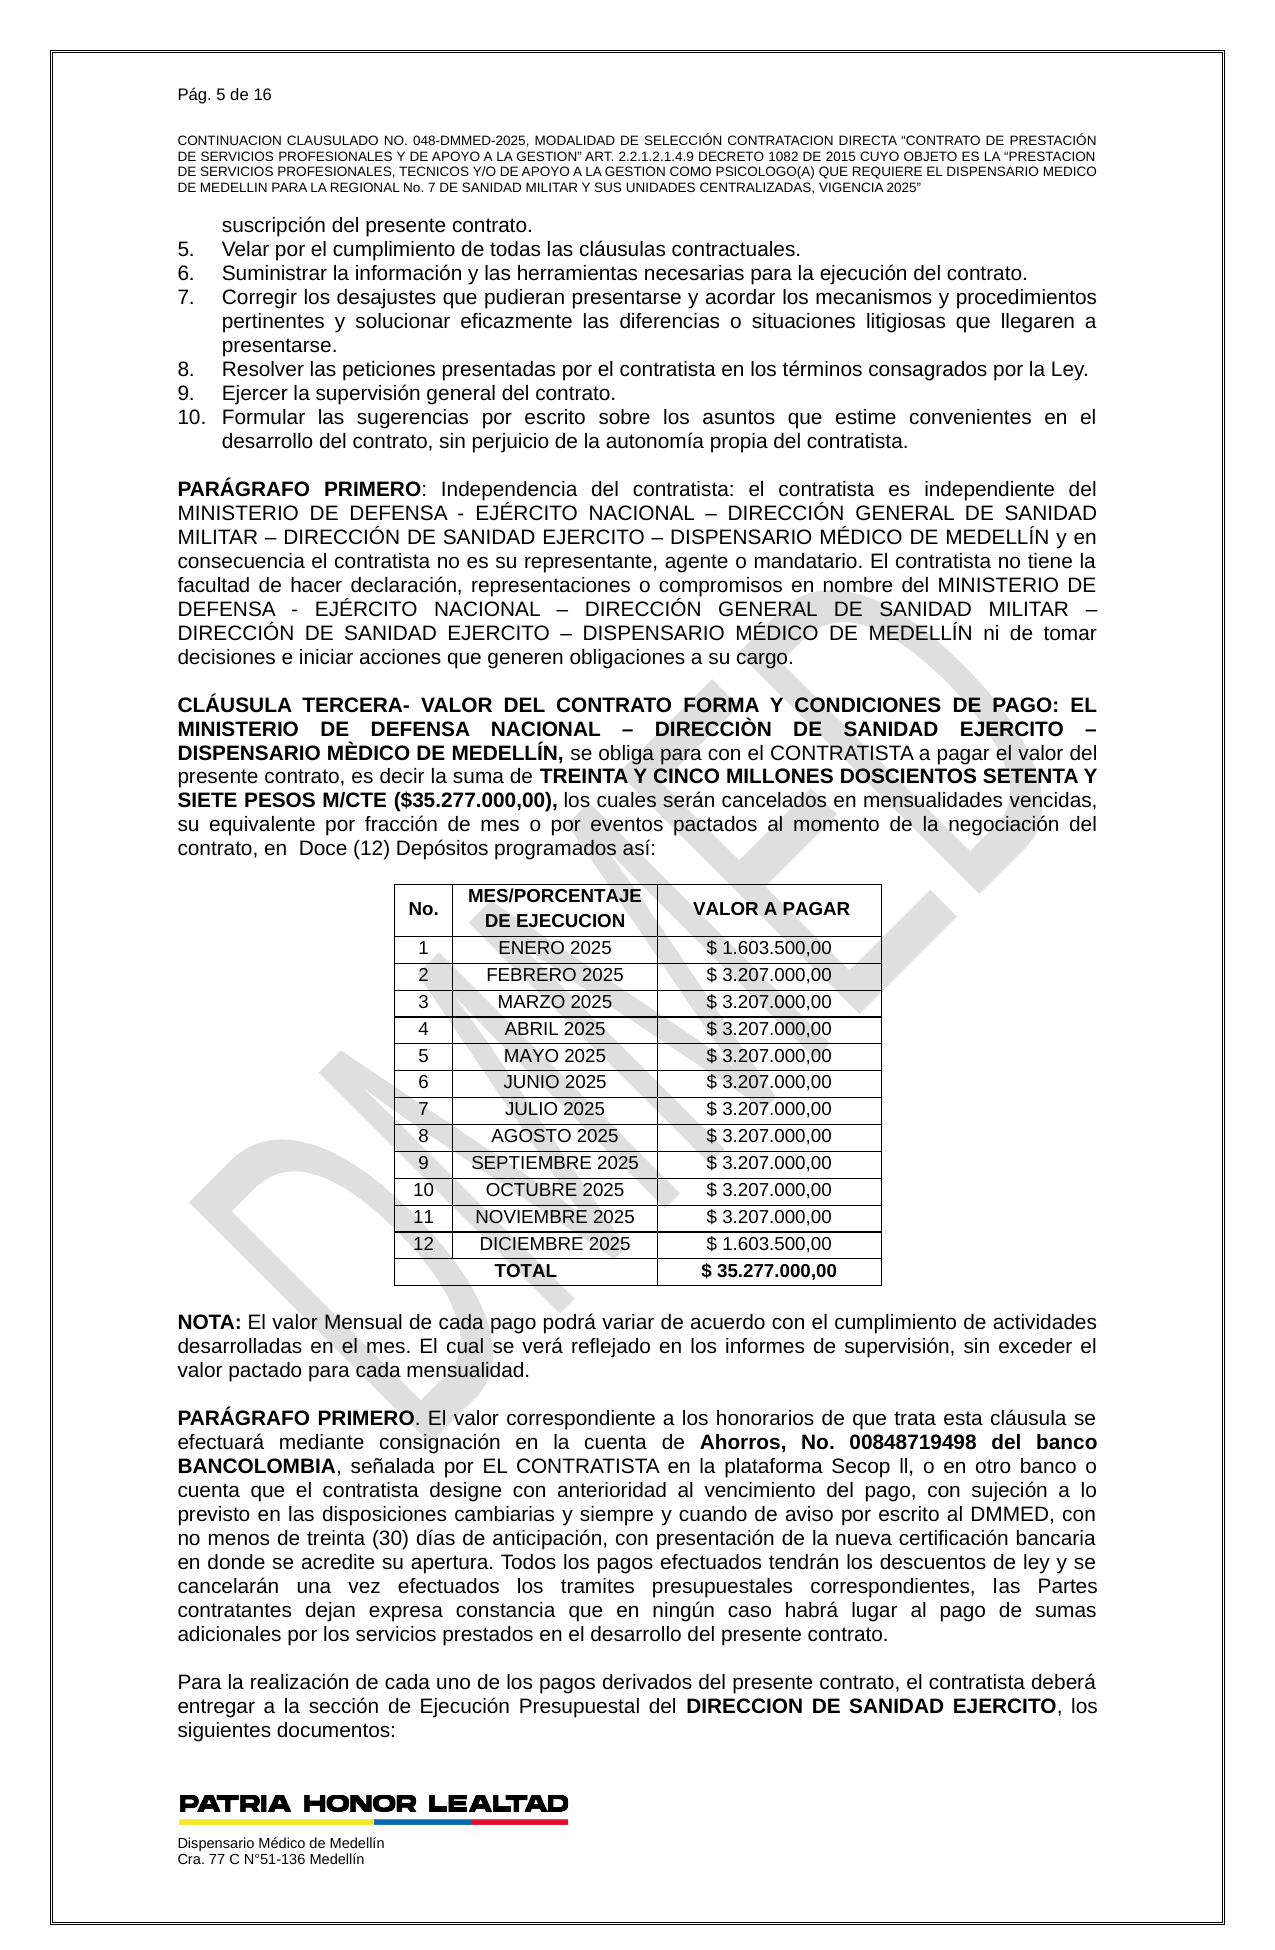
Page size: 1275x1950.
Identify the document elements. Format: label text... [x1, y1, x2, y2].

table_cell 5 [395, 1044, 452, 1070]
list Ejercer la supervisión general del contrato. [177, 381, 1098, 405]
table_header VALOR A PAGAR [658, 885, 881, 936]
list Corregir los desajustes que pudieran presentarse y acordar los mecanismos y procedimientos pertinentes y solucionar eficazmente las diferencias o situaciones litigiosas que llegaren a presentarse. [177, 285, 1098, 357]
text NOTA: El valor Mensual de cada pago podrá variar de acuerdo con el cumplimiento de actividades desarrolladas en el mes. El cual se verá reflejado en los informes de supervisión, sin exceder el valor pactado para cada mensualidad. [177, 1310, 1098, 1382]
table_cell $ 1.603.500,00 [658, 1233, 881, 1258]
table_cell TOTAL [395, 1259, 657, 1285]
table_header No. [395, 885, 452, 936]
table_cell 1 [395, 937, 452, 963]
table_cell MARZO 2025 [453, 991, 657, 1016]
table_cell OCTUBRE 2025 [453, 1179, 657, 1204]
table_cell DICIEMBRE 2025 [453, 1233, 657, 1258]
table_cell $ 3.207.000,00 [658, 1018, 881, 1043]
table_cell 8 [395, 1125, 452, 1151]
table_cell JUNIO 2025 [453, 1071, 657, 1097]
table_cell 12 [395, 1233, 452, 1258]
list Formular las sugerencias por escrito sobre los asuntos que estime convenientes en el desarrollo del contrato, sin perjuicio de la autonomía propia del contratista. [177, 405, 1098, 453]
table_cell MAYO 2025 [453, 1044, 657, 1070]
table_cell 2 [395, 964, 452, 989]
table_header MES/PORCENTAJE DE EJECUCION [453, 885, 657, 936]
list Suministrar la información y las herramientas necesarias para la ejecución del contrato. [177, 261, 1098, 285]
table_cell $ 3.207.000,00 [658, 1179, 881, 1204]
table_cell $ 3.207.000,00 [658, 1206, 881, 1231]
text PARÁGRAFO PRIMERO: Independencia del contratista: el contratista es independiente del MINISTERIO DE DEFENSA - EJÉRCITO NACIONAL – DIRECCIÓN GENERAL DE SANIDAD MILITAR – DIRECCIÓN DE SANIDAD EJERCITO – DISPENSARIO MÉDICO DE MEDELLÍN y en consecuencia el contratista no es su representante, agente o mandatario. El contratista no tiene la facultad de hacer declaración, representaciones o compromisos en nombre del MINISTERIO DE DEFENSA - EJÉRCITO NACIONAL – DIRECCIÓN GENERAL DE SANIDAD MILITAR – DIRECCIÓN DE SANIDAD EJERCITO – DISPENSARIO MÉDICO DE MEDELLÍN ni de tomar decisiones e iniciar acciones que generen obligaciones a su cargo. [177, 477, 1098, 668]
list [177, 213, 1098, 237]
table_cell $ 3.207.000,00 [658, 1152, 881, 1178]
table_cell ENERO 2025 [453, 937, 657, 963]
table_cell $ 3.207.000,00 [658, 1098, 881, 1124]
table_cell ABRIL 2025 [453, 1018, 657, 1043]
table_cell 4 [395, 1018, 452, 1043]
table_cell 9 [395, 1152, 452, 1178]
table_cell FEBRERO 2025 [453, 964, 657, 989]
text PARÁGRAFO PRIMERO. El valor correspondiente a los honorarios de que trata esta cláusula se efectuará mediante consignación en la cuenta de Ahorros, No. 00848719498 del banco BANCOLOMBIA, señalada por EL CONTRATISTA en la plataforma Secop ll, o en otro banco o cuenta que el contratista designe con anterioridad al vencimiento del pago, con sujeción a lo previsto en las disposiciones cambiarias y siempre y cuando de aviso por escrito al DMMED, con no menos de treinta (30) días de anticipación, con presentación de la nueva certificación bancaria en donde se acredite su apertura. Todos los pagos efectuados tendrán los descuentos de ley y se cancelarán una vez efectuados los tramites presupuestales correspondientes, las Partes contratantes dejan expresa constancia que en ningún caso habrá lugar al pago de sumas adicionales por los servicios prestados en el desarrollo del presente contrato. [177, 1406, 1098, 1646]
table_cell 3 [395, 991, 452, 1016]
table_cell $ 1.603.500,00 [658, 937, 881, 963]
table_cell $ 3.207.000,00 [658, 1071, 881, 1097]
table_cell $ 3.207.000,00 [658, 1125, 881, 1151]
table_cell SEPTIEMBRE 2025 [453, 1152, 657, 1178]
table_cell $ 3.207.000,00 [658, 1044, 881, 1070]
table_cell AGOSTO 2025 [453, 1125, 657, 1151]
table_cell JULIO 2025 [453, 1098, 657, 1124]
text CLÁUSULA TERCERA- VALOR DEL CONTRATO FORMA Y CONDICIONES DE PAGO: EL MINISTERIO DE DEFENSA NACIONAL – DIRECCIÒN DE SANIDAD EJERCITO – DISPENSARIO MÈDICO DE MEDELLÍN, se obliga para con el CONTRATISTA a pagar el valor del presente contrato, es decir la suma de TREINTA Y CINCO MILLONES DOSCIENTOS SETENTA Y SIETE PESOS M/CTE ($35.277.000,00), los cuales serán cancelados en mensualidades vencidas, su equivalente por fracción de mes o por eventos pactados al momento de la negociación del contrato, en Doce (12) Depósitos programados así: [177, 692, 1098, 860]
table_cell $ 3.207.000,00 [658, 964, 881, 989]
table_cell 7 [395, 1098, 452, 1124]
table_cell 11 [395, 1206, 452, 1231]
text Para la realización de cada uno de los pagos derivados del presente contrato, el contratista deberá entregar a la sección de Ejecución Presupuestal del DIRECCION DE SANIDAD EJERCITO, los siguientes documentos: [177, 1669, 1098, 1741]
picture [179, 1795, 569, 1825]
table_cell $ 35.277.000,00 [658, 1259, 881, 1285]
list Resolver las peticiones presentadas por el contratista en los términos consagrados por la Ley. [177, 357, 1098, 381]
list Velar por el cumplimiento de todas las cláusulas contractuales. [177, 237, 1098, 261]
table_cell 10 [395, 1179, 452, 1204]
table_cell $ 3.207.000,00 [658, 991, 881, 1016]
table_cell NOVIEMBRE 2025 [453, 1206, 657, 1231]
table_cell 6 [395, 1071, 452, 1097]
